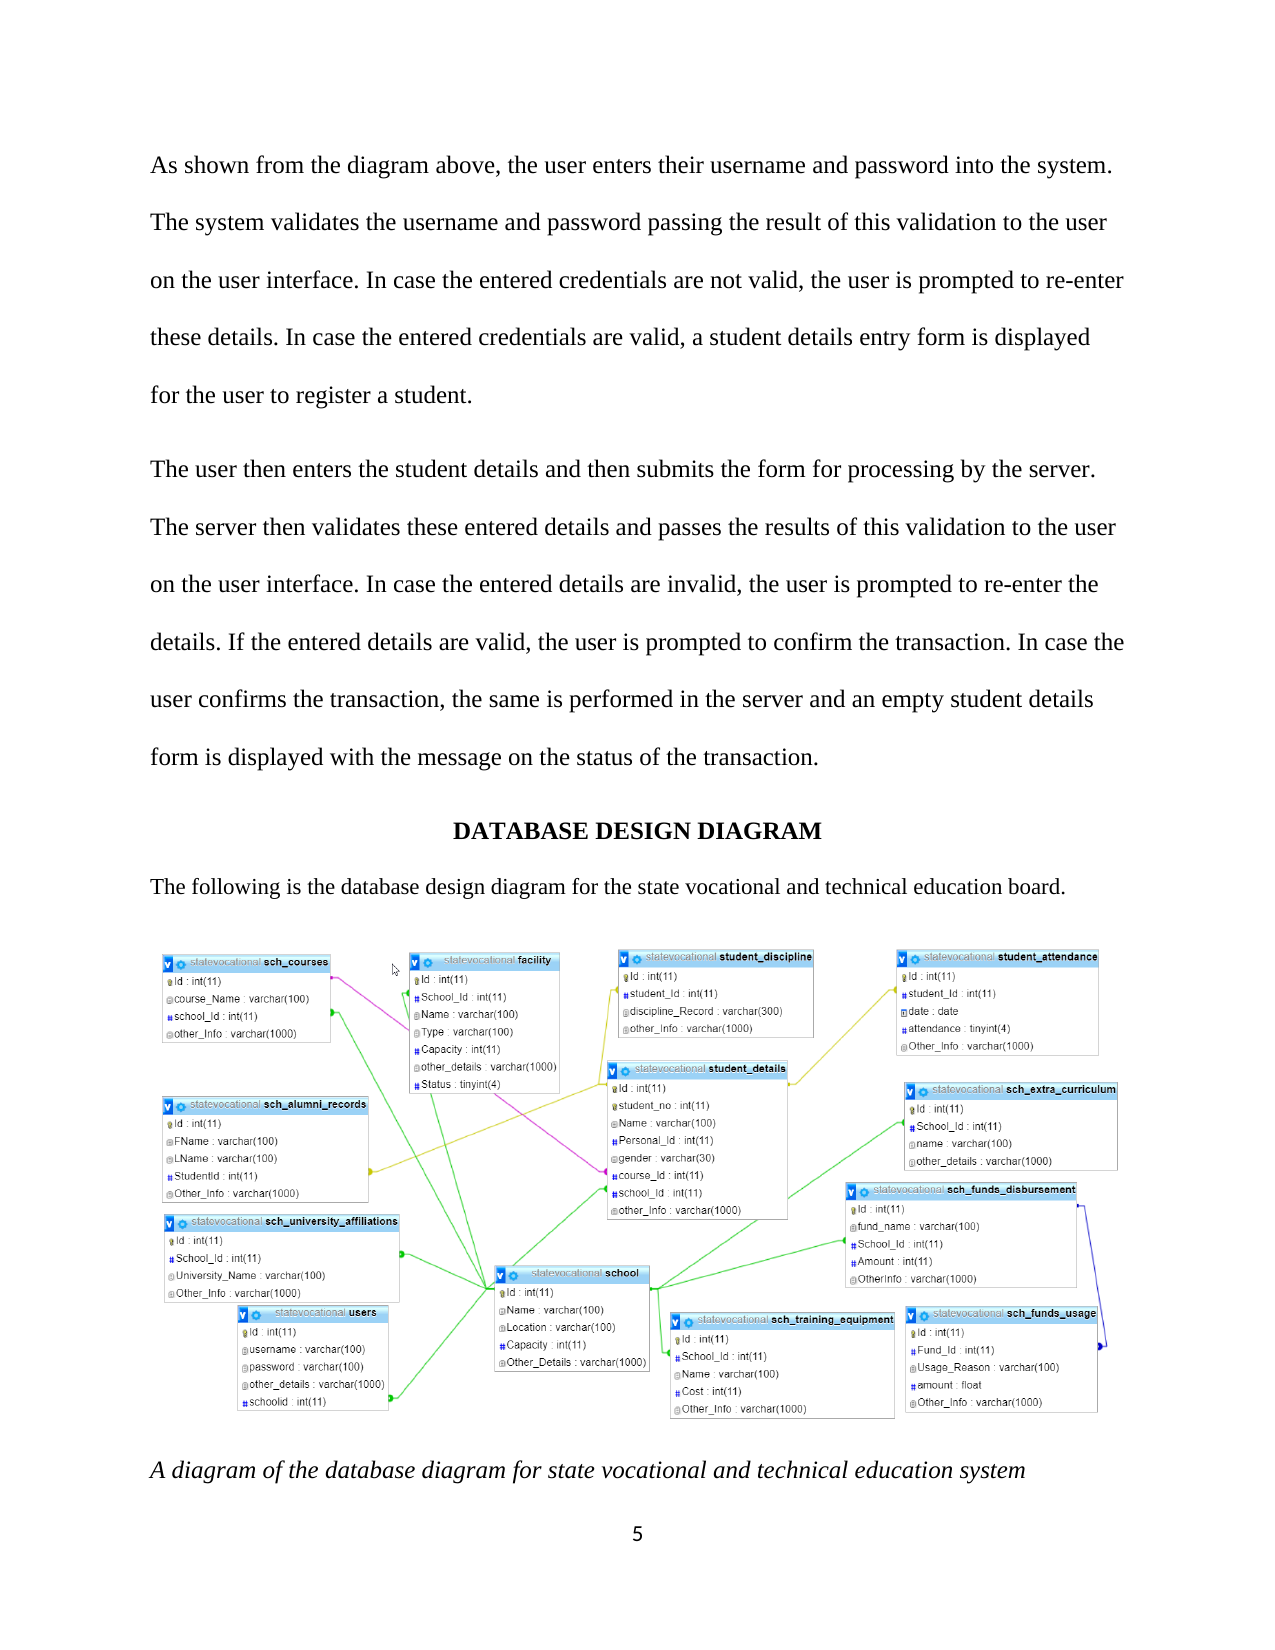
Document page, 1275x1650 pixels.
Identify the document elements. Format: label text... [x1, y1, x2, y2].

subtitle DATABASE DESIGN DIAGRAM [150, 816, 1125, 844]
text The user then enters the student details and then submits the form for processing by the server. The server then validates these entered details and passes the results of this validation to the user on the user interface. In case the entered details are invalid, the user is prompted to re-enter the details. If the entered details are valid, the user is prompted to confirm the transaction. In case the user confirms the transaction, the same is performed in the server and an empty student details form is displayed with the message on the status of the transaction. [150, 454, 1125, 770]
text As shown from the diagram above, the user enters their username and password into the system. The system validates the username and password passing the result of this validation to the user on the user interface. In case the entered credentials are not valid, the user is prompted to re-enter these details. In case the entered credentials are valid, a student details entry form is displayed for the user to register a student. [150, 150, 1125, 409]
text The following is the database design diagram for the state vocational and technical education board. [150, 873, 1125, 900]
picture [150, 942, 1125, 1427]
text A diagram of the database diagram for state vocational and technical education system [150, 1427, 1125, 1484]
